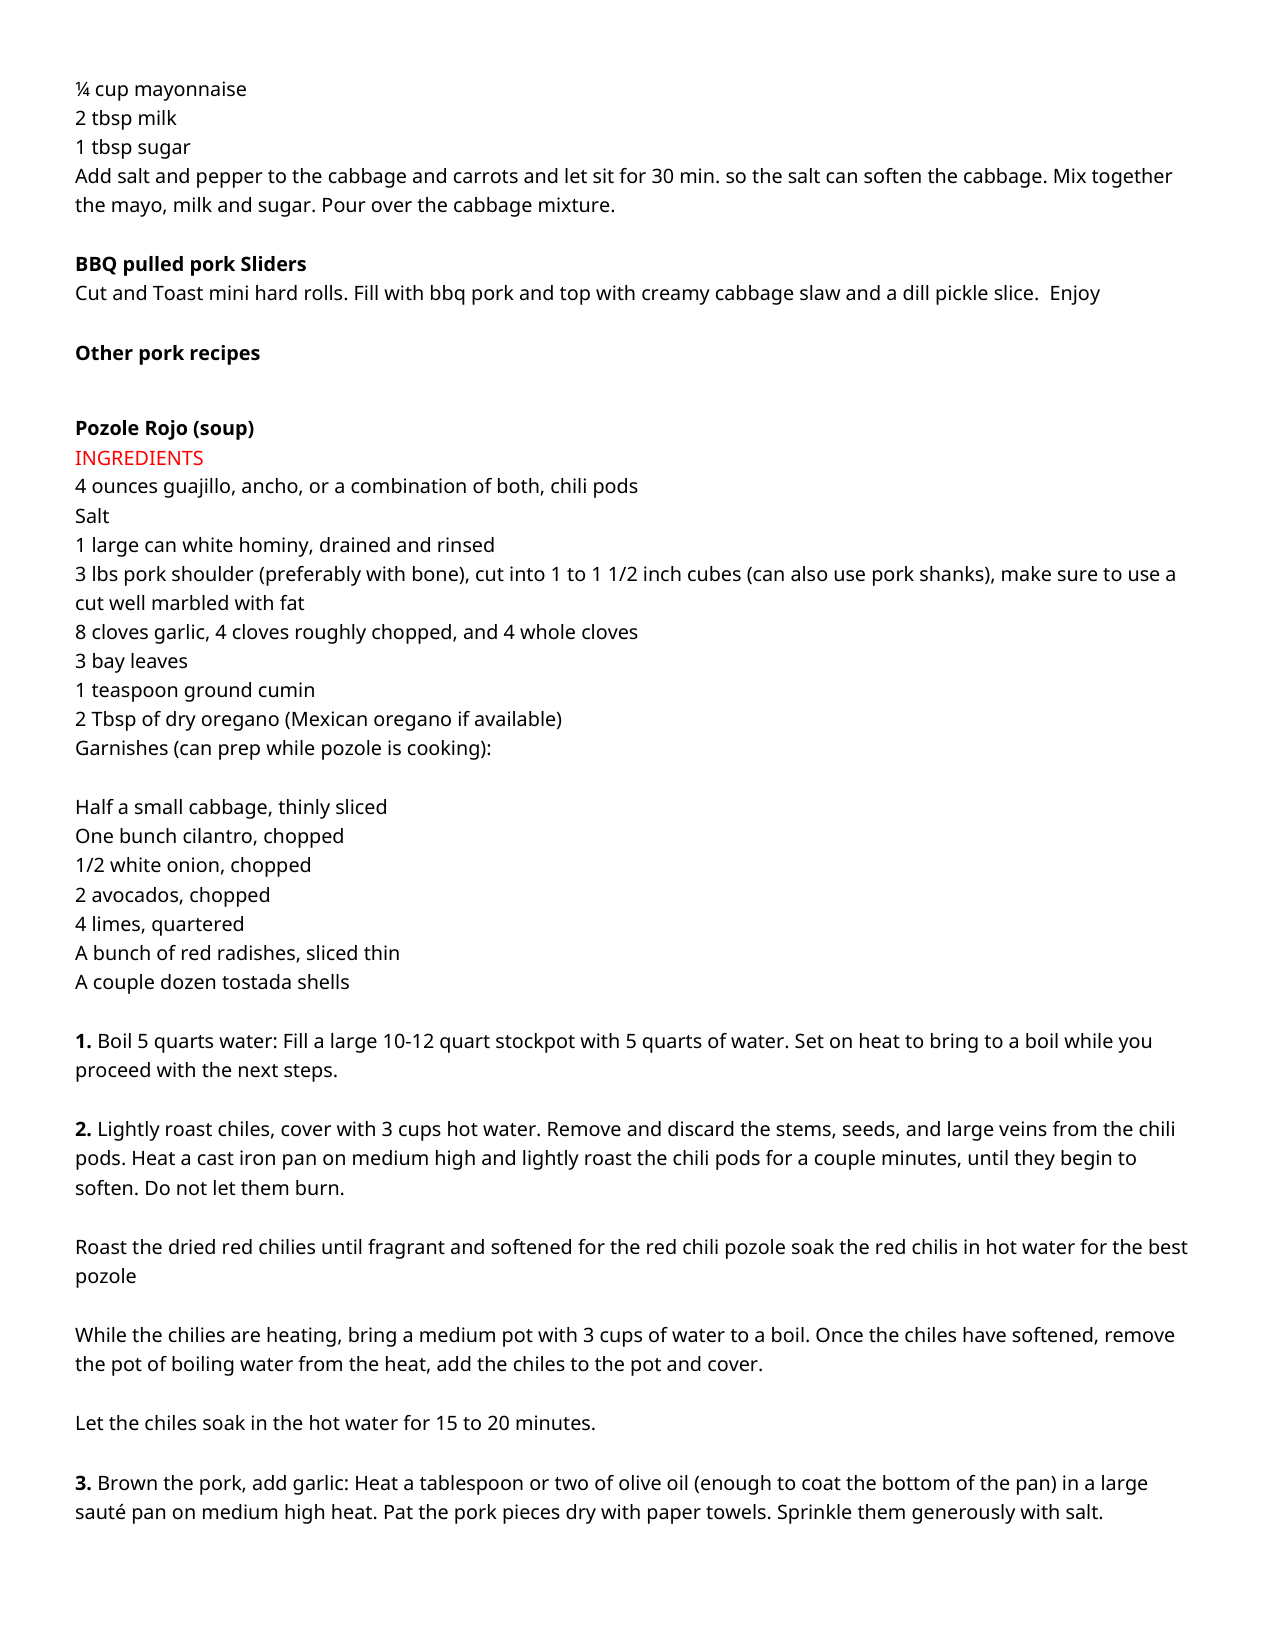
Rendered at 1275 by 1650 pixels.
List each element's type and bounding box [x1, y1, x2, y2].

text [75, 384, 1200, 1555]
text [75, 75, 1200, 366]
